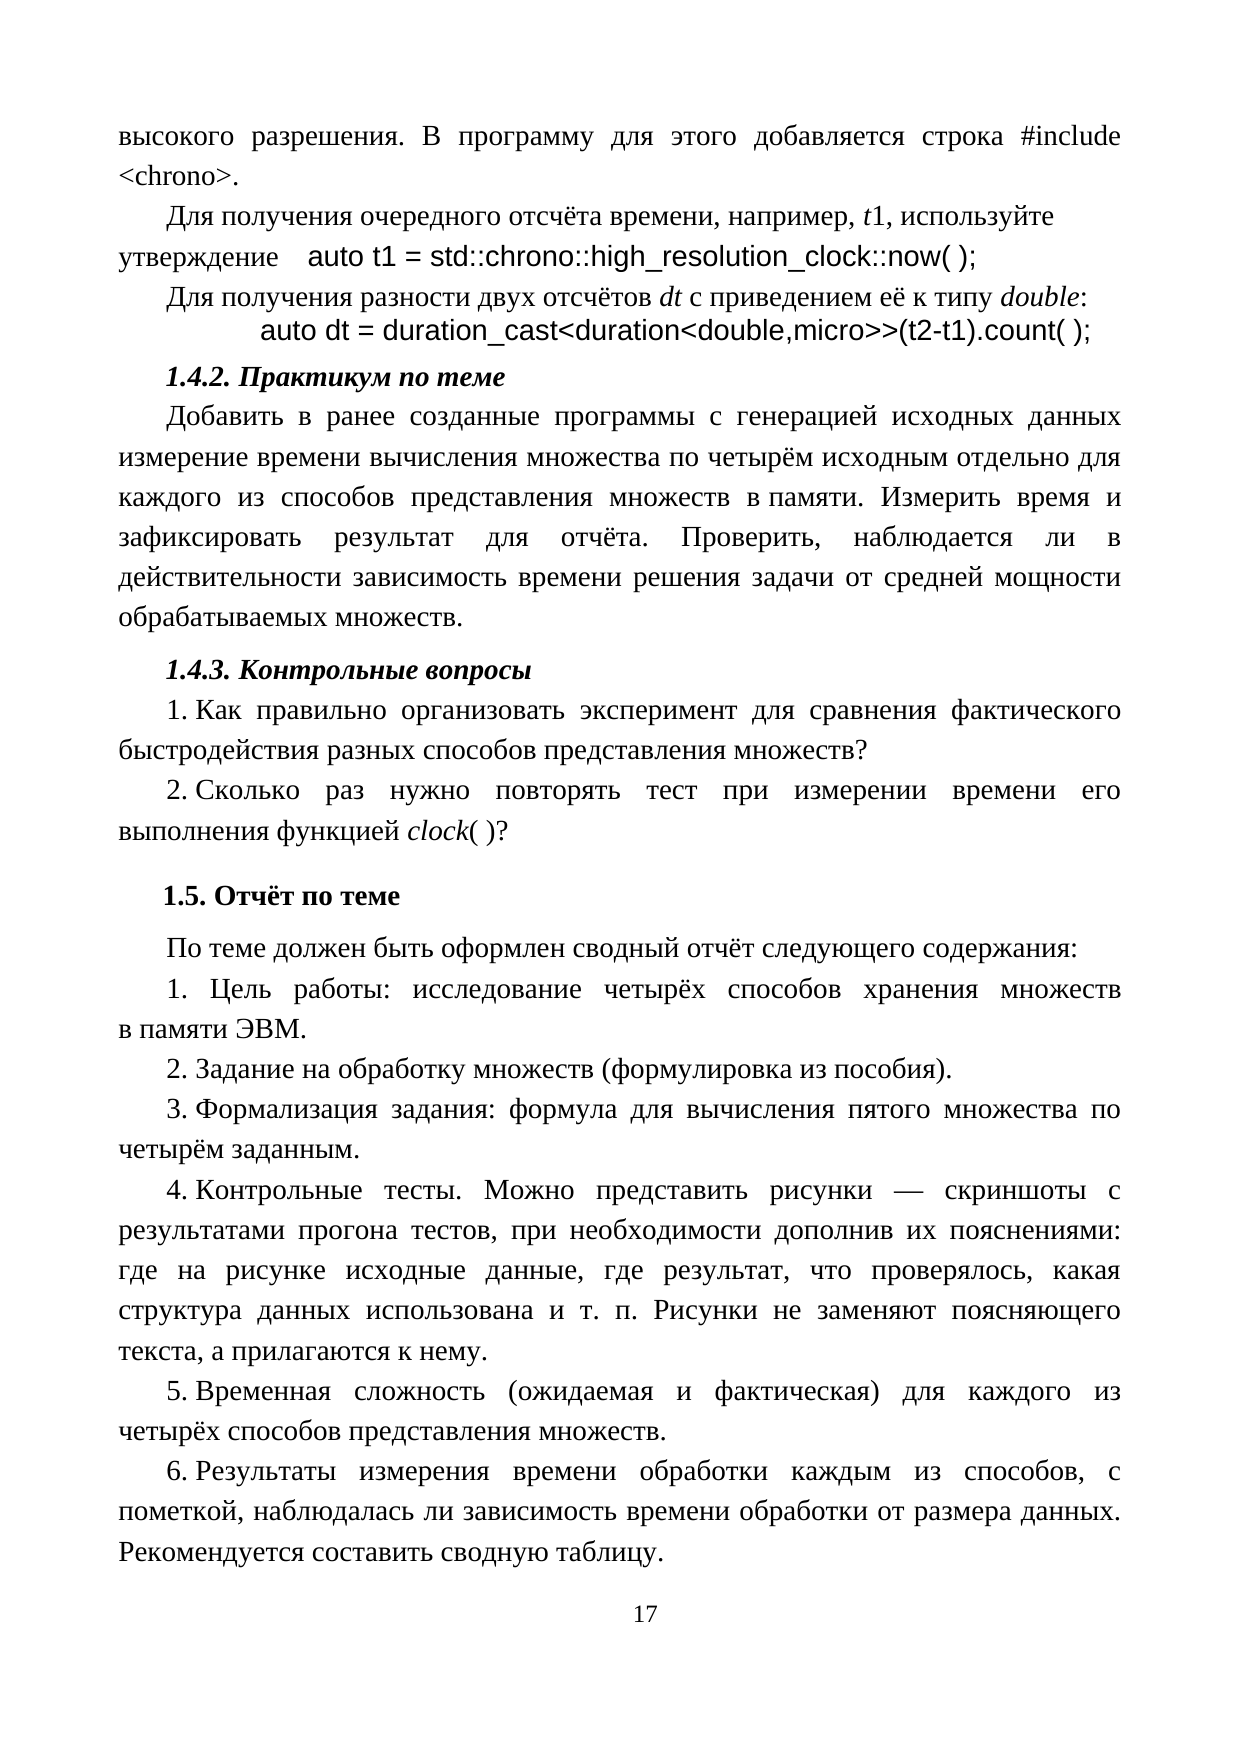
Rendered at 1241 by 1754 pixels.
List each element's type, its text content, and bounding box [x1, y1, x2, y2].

text Добавить в ранее созданные программы с генерацией исходных данных измерение времени вычисления множества по четырём исходным отдельно для каждого из способов представления множеств в памяти. Измерить время и зафиксировать результат для отчёта. Проверить, наблюдается ли в действительности зависимость времени решения задачи от средней мощности обрабатываемых множеств. [118, 398, 1122, 633]
text По теме должен быть оформлен сводный отчёт следующего содержания: [118, 931, 1122, 964]
subtitle 1.4.2. Практикум по теме [165, 359, 1075, 392]
subtitle 1.4.3. Контрольные вопросы [165, 652, 1075, 686]
text 6. Результаты измерения времени обработки каждым из способов, с пометкой, наблюдалась ли зависимость времени обработки от размера данных. Рекомендуется составить сводную таблицу. [118, 1453, 1122, 1567]
text 1. Цель работы: исследование четырёх способов хранения множеств в памяти ЭВМ. [118, 971, 1122, 1044]
text 1. Как правильно организовать эксперимент для сравнения фактического быстродействия разных способов представления множеств? [118, 692, 1122, 766]
text 5. Временная сложность (ожидаемая и фактическая) для каждого из четырёх способов представления множеств. [118, 1373, 1122, 1447]
text 4. Контрольные тесты. Можно представить рисунки — скриншоты с результатами прогона тестов, при необходимости дополнив их пояснениями: где на рисунке исходные данные, где результат, что проверялось, какая структура данных использована и т. п. Рисунки не заменяют поясняющего текста, а прилагаются к нему. [118, 1172, 1122, 1366]
text 2. Сколько раз нужно повторять тест при измерении времени его выполнения функцией clock( )? [118, 772, 1122, 846]
text Для получения разности двух отсчётов dt с приведением её к типу double: auto dt = duration_cast<duration<double,micro>>(t2-t1).count( ); [118, 279, 1122, 346]
text 2. Задание на обработку множеств (формулировка из пособия). [118, 1051, 1122, 1085]
text 3. Формализация задания: формула для вычисления пятого множества по четырём заданным. [118, 1091, 1122, 1165]
text Для получения очередного отсчёта времени, например, t1, используйте утверждение auto t1 = std::chrono::high_resolution_clock::now( ); [118, 198, 1122, 272]
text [118, 118, 1122, 192]
subtitle 1.5. Отчёт по теме [162, 878, 1122, 911]
